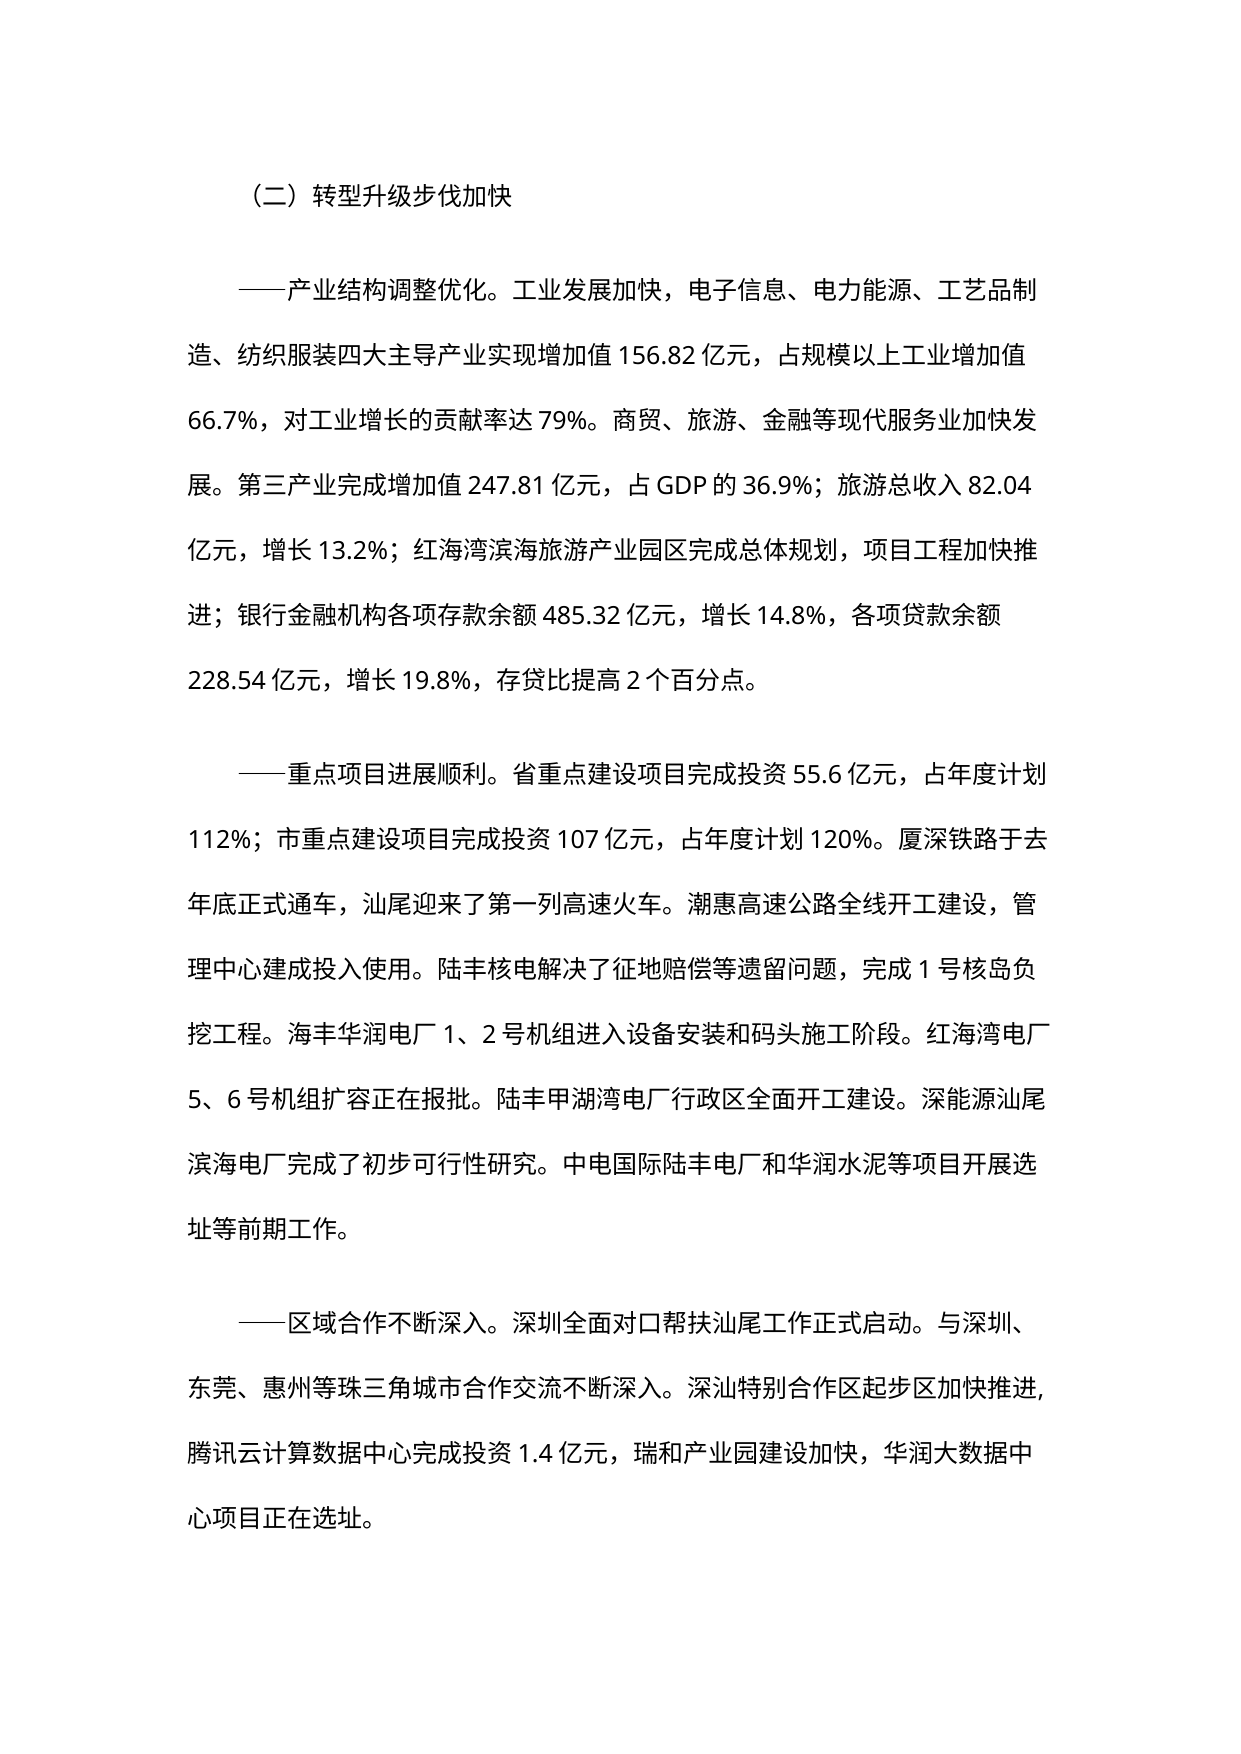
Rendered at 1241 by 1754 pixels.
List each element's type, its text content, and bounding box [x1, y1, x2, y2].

text ——重点项目进展顺利。省重点建设项目完成投资55.6亿元，占年度计划112%；市重点建设项目完成投资107亿元，占年度计划120%。厦深铁路于去年底正式通车，汕尾迎来了第一列高速火车。潮惠高速公路全线开工建设，管理中心建成投入使用。陆丰核电解决了征地赔偿等遗留问题，完成1号核岛负挖工程。海丰华润电厂1、2号机组进入设备安装和码头施工阶段。红海湾电厂5、6号机组扩容正在报批。陆丰甲湖湾电厂行政区全面开工建设。深能源汕尾滨海电厂完成了初步可行性研究。中电国际陆丰电厂和华润水泥等项目开展选址等前期工作。 [187, 740, 1053, 1260]
text ——产业结构调整优化。工业发展加快，电子信息、电力能源、工艺品制造、纺织服装四大主导产业实现增加值156.82亿元，占规模以上工业增加值66.7%，对工业增长的贡献率达79%。商贸、旅游、金融等现代服务业加快发展。第三产业完成增加值247.81亿元，占GDP的36.9%；旅游总收入82.04亿元，增长13.2%；红海湾滨海旅游产业园区完成总体规划，项目工程加快推进；银行金融机构各项存款余额485.32亿元，增长14.8%，各项贷款余额228.54亿元，增长19.8%，存贷比提高2个百分点。 [187, 256, 1053, 711]
text ——区域合作不断深入。深圳全面对口帮扶汕尾工作正式启动。与深圳、东莞、惠州等珠三角城市合作交流不断深入。深汕特别合作区起步区加快推进,腾讯云计算数据中心完成投资1.4亿元，瑞和产业园建设加快，华润大数据中心项目正在选址。 [187, 1289, 1053, 1549]
text （二）转型升级步伐加快 [187, 162, 1053, 227]
